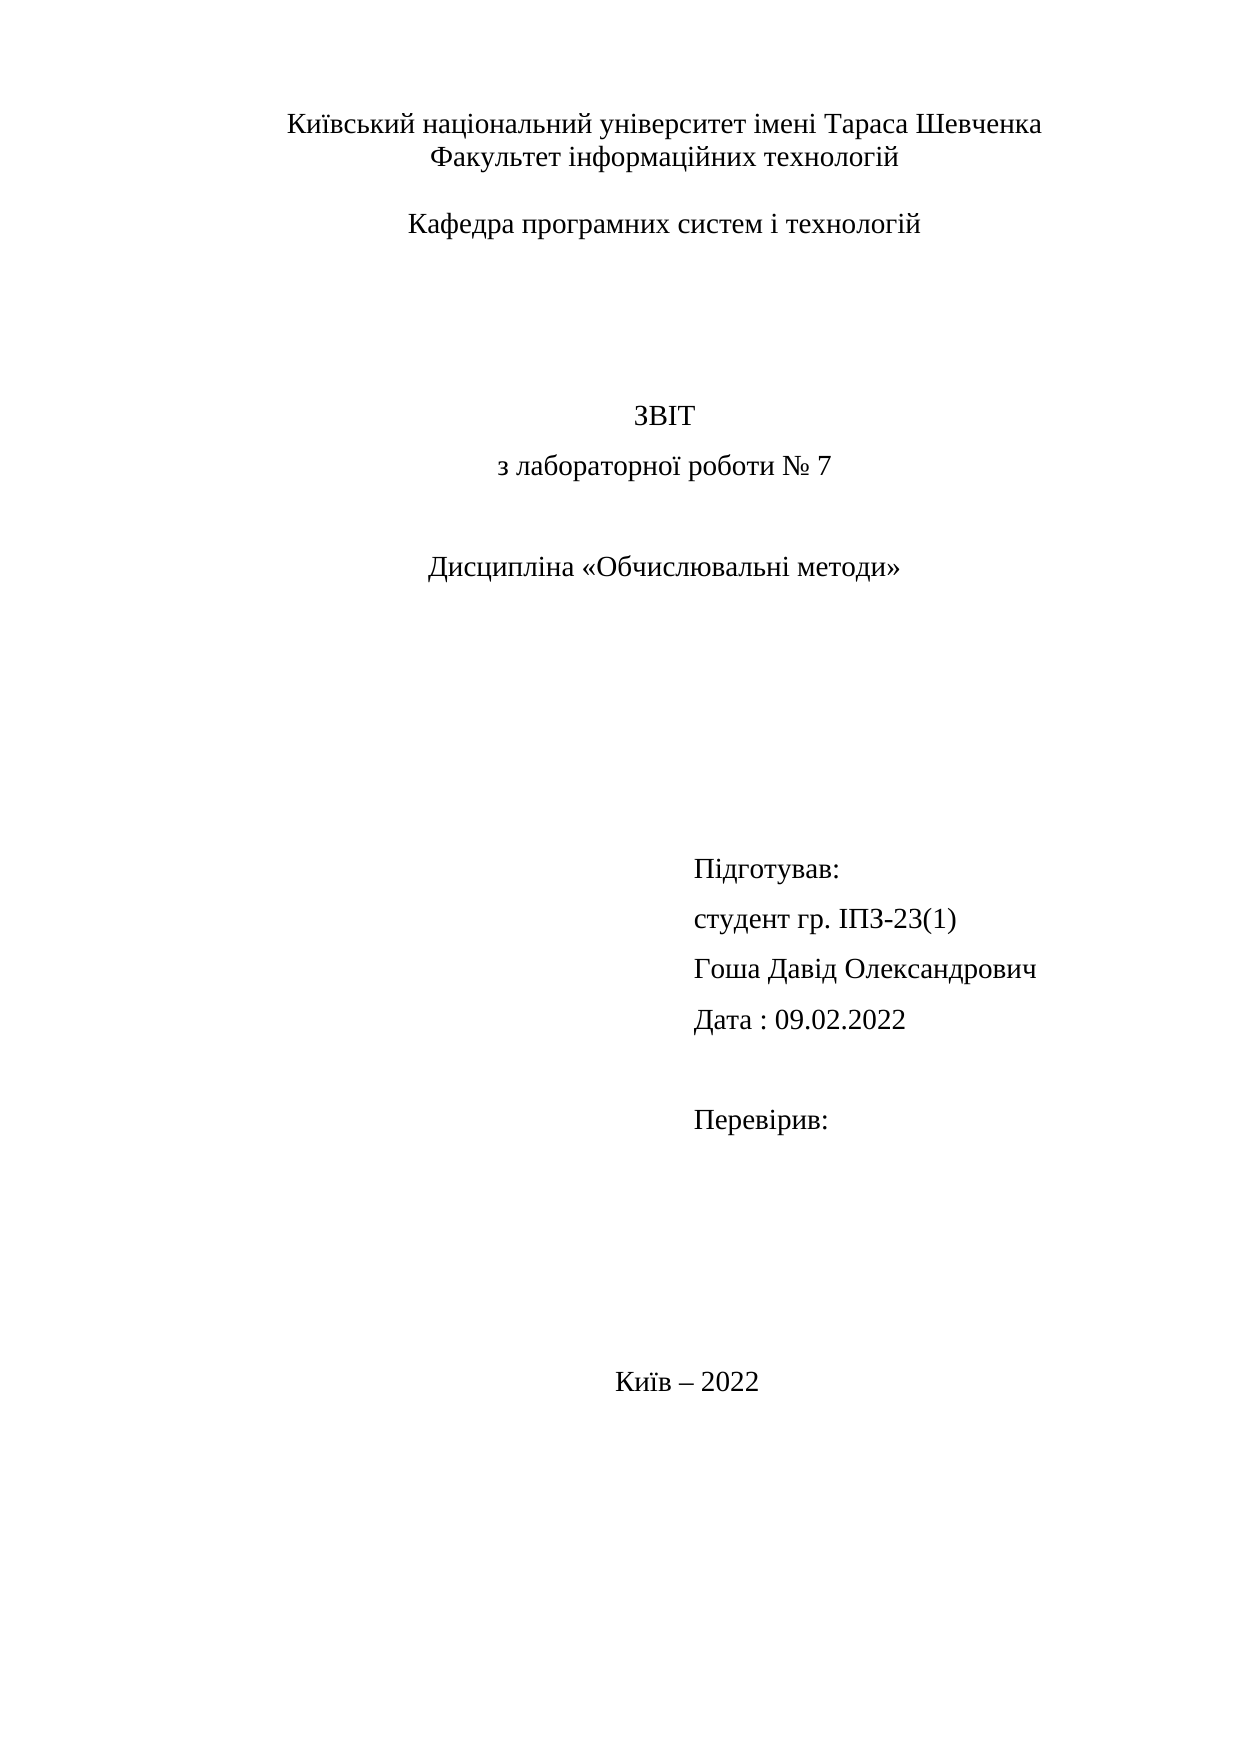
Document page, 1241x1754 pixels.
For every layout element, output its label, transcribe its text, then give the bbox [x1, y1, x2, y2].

text з лабораторної роботи № 7 [177, 448, 1152, 482]
text Підготував: [620, 851, 1152, 884]
text Дата : 09.02.2022 [693, 1002, 1152, 1035]
text Перевірив: [620, 1102, 1152, 1136]
subtitle Київ – 2022 [222, 1364, 1152, 1397]
text Дисципліна «Обчислювальні методи» [177, 549, 1152, 582]
text студент гр. ІПЗ-23(1) [620, 901, 1152, 935]
text Факультет інформаційних технологій [177, 139, 1152, 173]
text Київський національний університет імені Тараса Шевченка [177, 106, 1152, 139]
text Кафедра програмних систем і технологій [177, 207, 1152, 240]
text Гоша Давід Олександрович [693, 951, 1152, 985]
text ЗВІТ [177, 398, 1152, 432]
